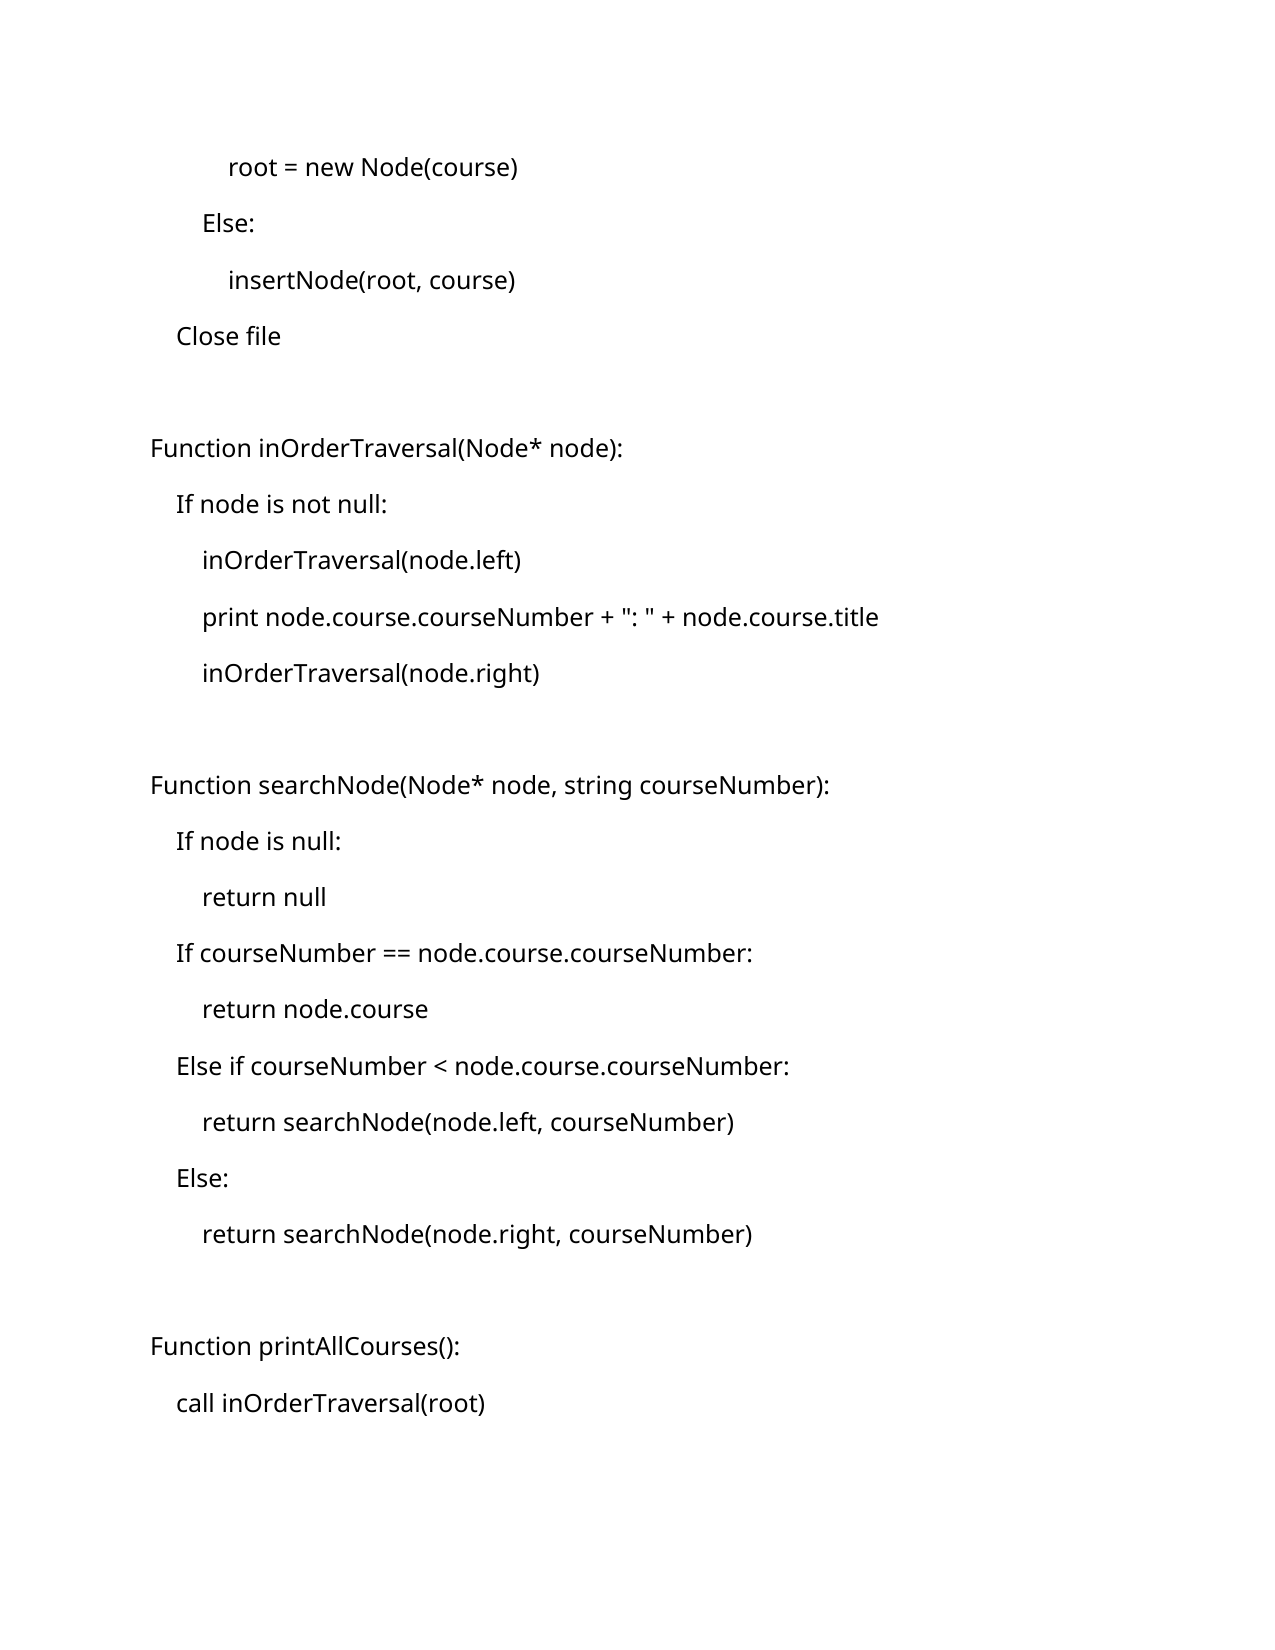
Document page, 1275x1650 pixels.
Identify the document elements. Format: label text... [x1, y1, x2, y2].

text inOrderTraversal(node.left) [150, 543, 1125, 577]
text Else: [150, 1161, 1125, 1195]
text print node.course.courseNumber + ": " + node.course.title [150, 599, 1125, 633]
text Else if courseNumber < node.course.courseNumber: [150, 1048, 1125, 1082]
text Function searchNode(Node* node, string courseNumber): [150, 768, 1125, 802]
text Else: [150, 206, 1125, 240]
text Function printAllCourses(): [150, 1329, 1125, 1363]
text return null [150, 880, 1125, 914]
text inOrderTraversal(node.right) [150, 655, 1125, 689]
text return searchNode(node.left, courseNumber) [150, 1104, 1125, 1138]
text If courseNumber == node.course.courseNumber: [150, 936, 1125, 970]
text Function inOrderTraversal(Node* node): [150, 431, 1125, 465]
text Close file [150, 318, 1125, 352]
text return node.course [150, 992, 1125, 1026]
text return searchNode(node.right, courseNumber) [150, 1217, 1125, 1251]
text insertNode(root, course) [150, 262, 1125, 296]
text root = new Node(course) [150, 150, 1125, 184]
text If node is not null: [150, 487, 1125, 521]
text call inOrderTraversal(root) [150, 1385, 1125, 1419]
text If node is null: [150, 824, 1125, 858]
